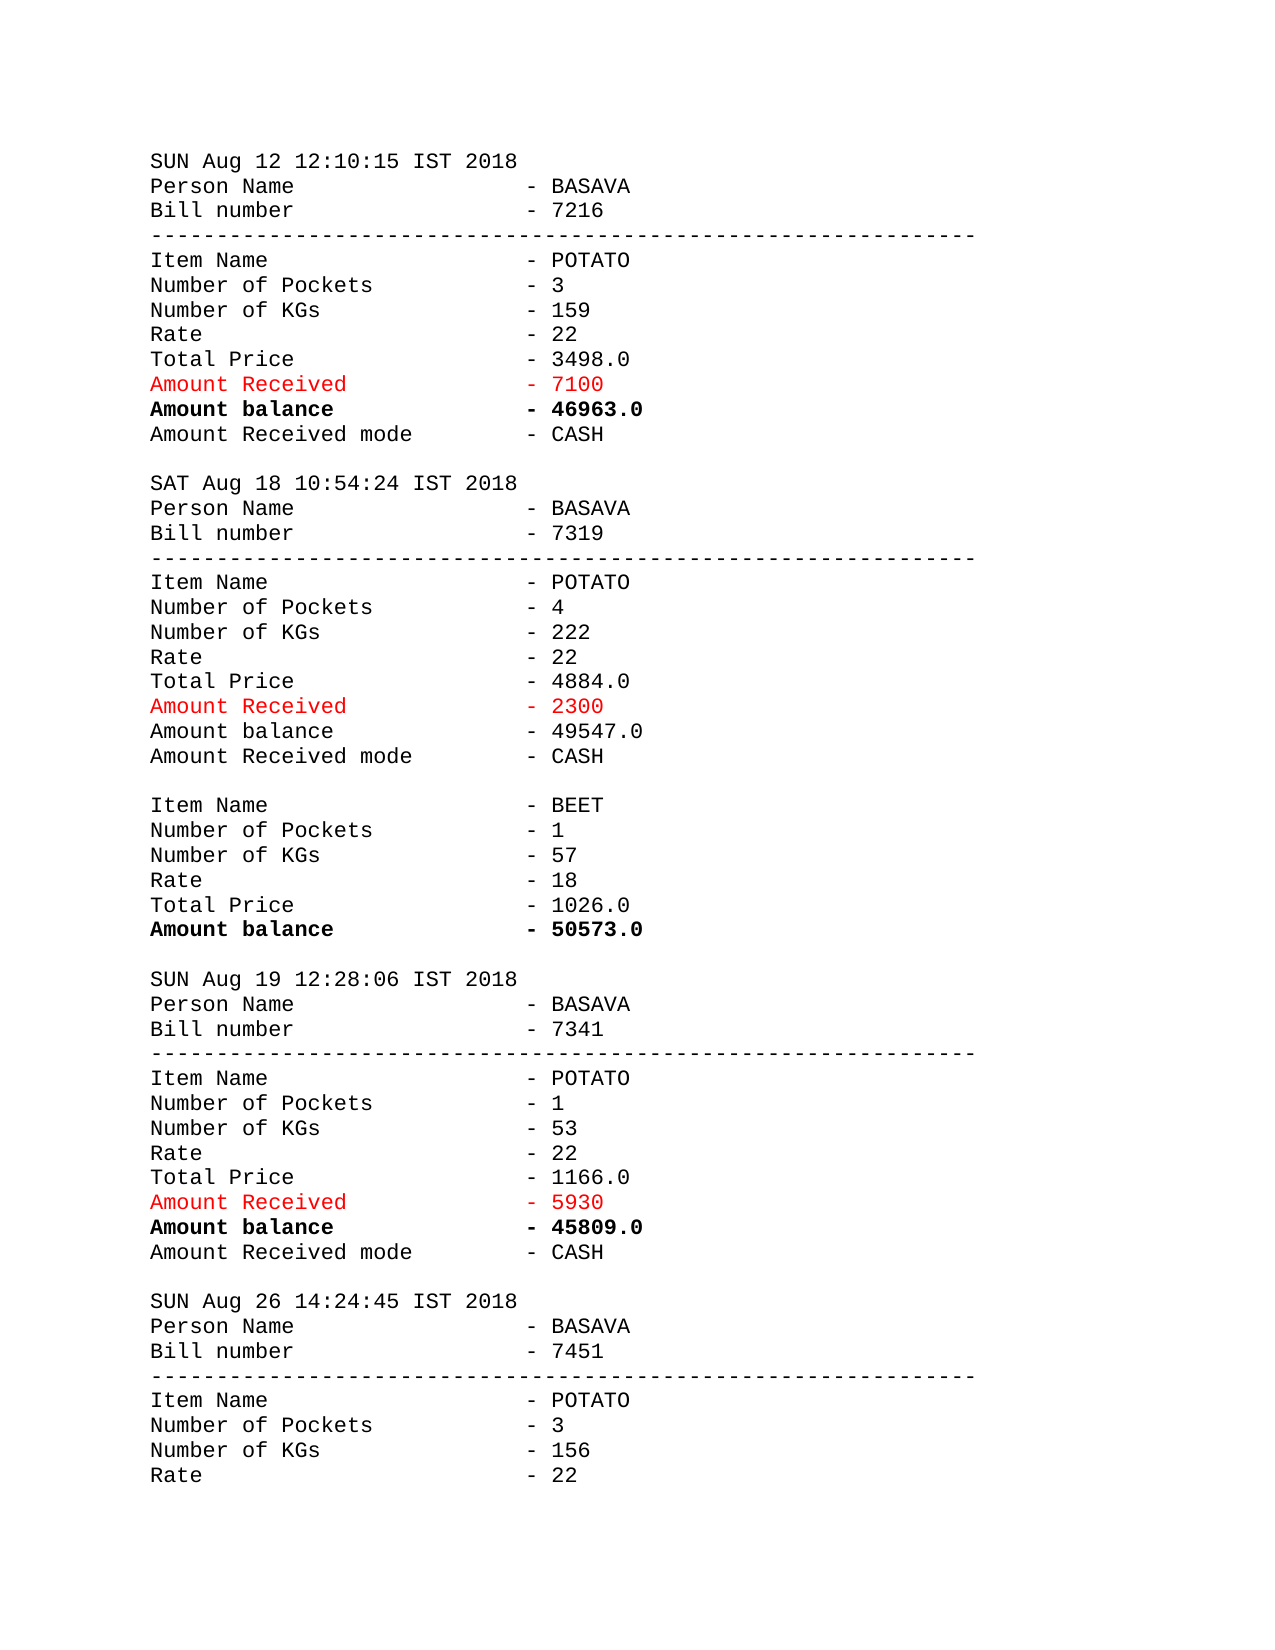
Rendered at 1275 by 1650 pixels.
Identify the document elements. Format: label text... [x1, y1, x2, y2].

text Number of KGs - 222 [150, 621, 1125, 646]
text --------------------------------------------------------------- [150, 224, 1125, 249]
text Number of Pockets - 1 [150, 1092, 1125, 1117]
text Bill number - 7451 [150, 1340, 1125, 1365]
text Rate - 18 [150, 869, 1125, 894]
text --------------------------------------------------------------- [150, 547, 1125, 571]
text Person Name - BASAVA [150, 1315, 1125, 1340]
text Total Price - 4884.0 [150, 671, 1125, 695]
text Amount Received mode - CASH [150, 745, 1125, 770]
text Bill number - 7216 [150, 199, 1125, 224]
text Number of Pockets - 1 [150, 819, 1125, 844]
text Rate - 22 [150, 646, 1125, 671]
text Total Price - 3498.0 [150, 348, 1125, 373]
text Rate - 22 [150, 323, 1125, 348]
text Item Name - BEET [150, 794, 1125, 819]
text Item Name - POTATO [150, 249, 1125, 274]
text Bill number - 7319 [150, 522, 1125, 547]
text Number of KGs - 57 [150, 844, 1125, 869]
text Amount Received - 2300 [150, 695, 1125, 720]
text SUN Aug 26 14:24:45 IST 2018 [150, 1290, 1125, 1315]
text Amount balance - 49547.0 [150, 720, 1125, 745]
text Amount balance - 46963.0 [150, 398, 1125, 423]
text SUN Aug 12 12:10:15 IST 2018 [150, 150, 1125, 175]
text Number of KGs - 159 [150, 299, 1125, 323]
text SAT Aug 18 10:54:24 IST 2018 [150, 472, 1125, 497]
text Rate - 22 [150, 1142, 1125, 1166]
text Person Name - BASAVA [150, 175, 1125, 199]
text Item Name - POTATO [150, 1389, 1125, 1414]
text Amount Received mode - CASH [150, 1241, 1125, 1266]
text Person Name - BASAVA [150, 497, 1125, 522]
text Number of KGs - 156 [150, 1439, 1125, 1464]
text Total Price - 1166.0 [150, 1166, 1125, 1191]
text --------------------------------------------------------------- [150, 1042, 1125, 1067]
text Amount Received - 5930 [150, 1191, 1125, 1216]
text Rate - 22 [150, 1464, 1125, 1489]
text Amount Received mode - CASH [150, 423, 1125, 447]
text --------------------------------------------------------------- [150, 1365, 1125, 1389]
text SUN Aug 19 12:28:06 IST 2018 [150, 968, 1125, 993]
text Item Name - POTATO [150, 571, 1125, 596]
text Bill number - 7341 [150, 1018, 1125, 1042]
text Item Name - POTATO [150, 1067, 1125, 1092]
text Number of Pockets - 3 [150, 1414, 1125, 1439]
text Number of KGs - 53 [150, 1117, 1125, 1142]
text Amount balance - 45809.0 [150, 1216, 1125, 1241]
text Number of Pockets - 3 [150, 274, 1125, 299]
text Number of Pockets - 4 [150, 596, 1125, 621]
text Amount Received - 7100 [150, 373, 1125, 398]
text Person Name - BASAVA [150, 993, 1125, 1018]
text Total Price - 1026.0 [150, 894, 1125, 918]
text Amount balance - 50573.0 [150, 918, 1125, 943]
